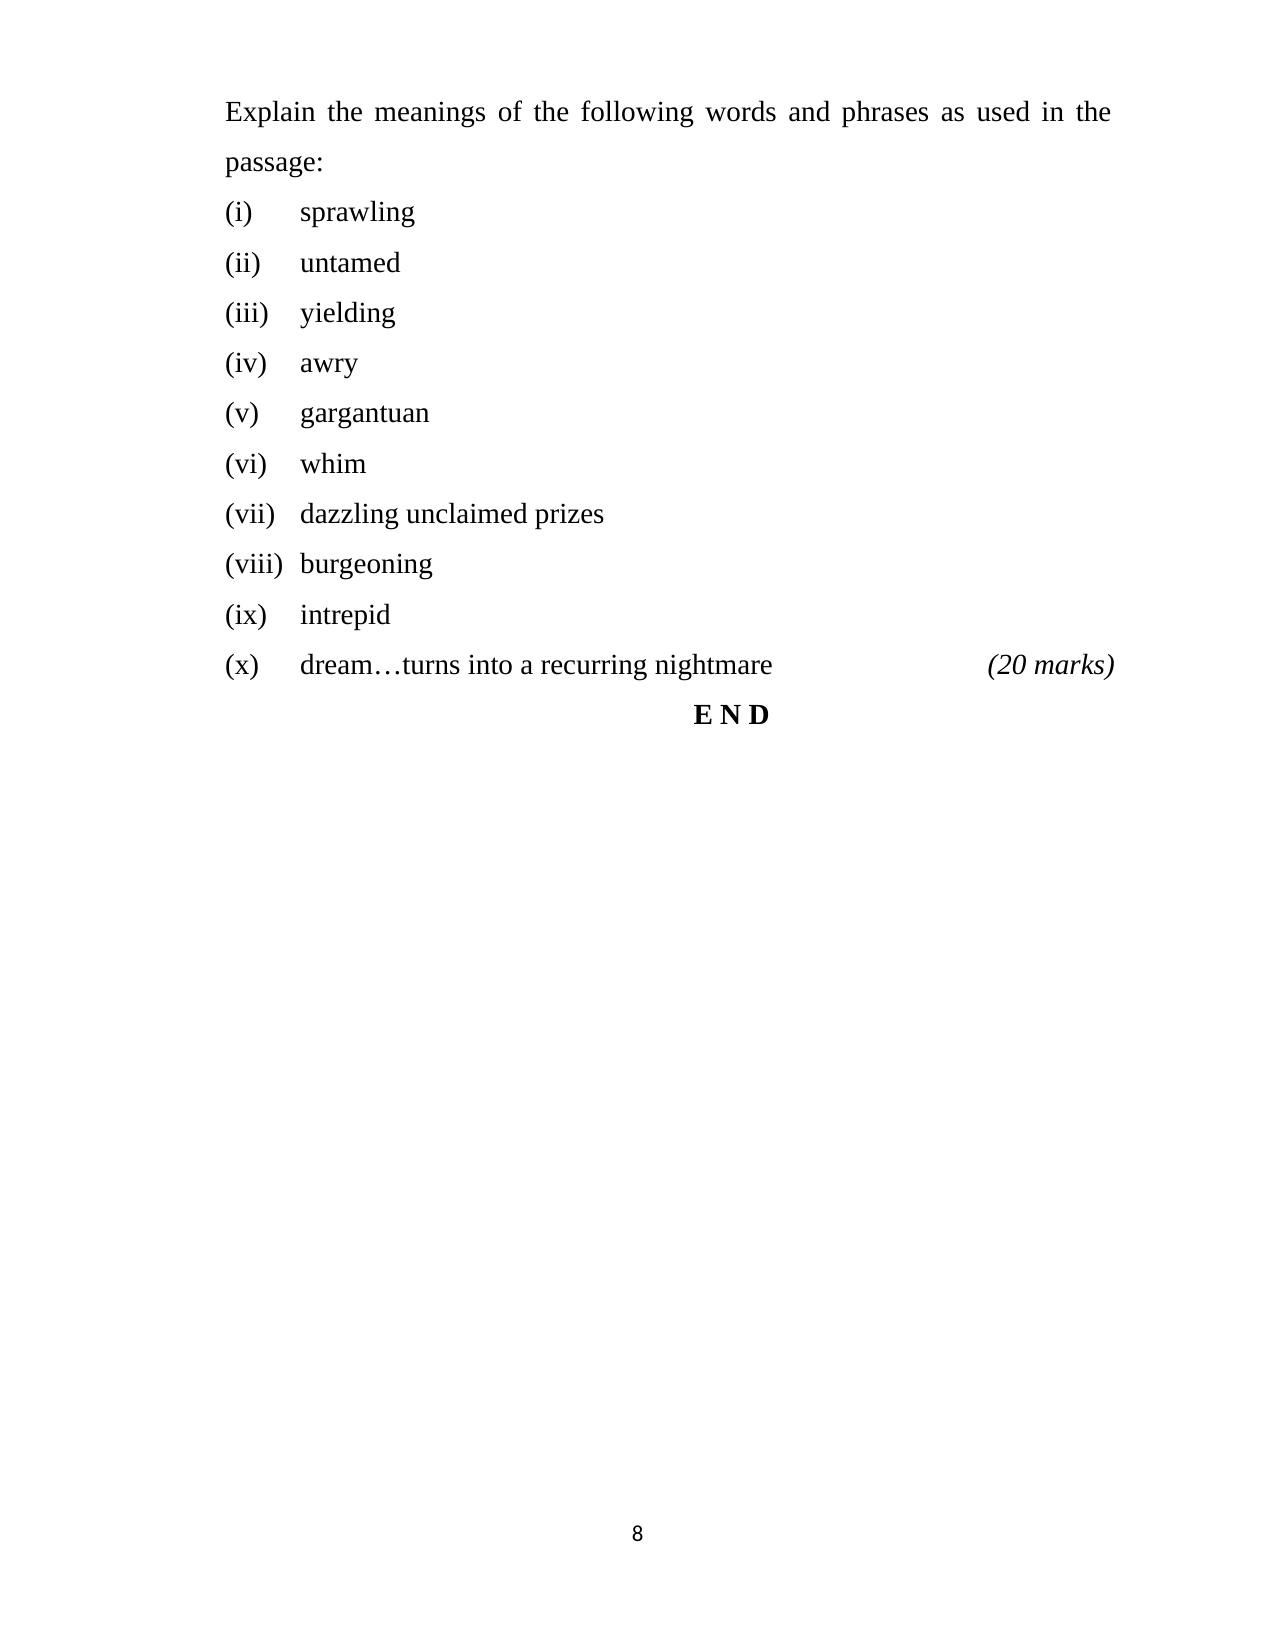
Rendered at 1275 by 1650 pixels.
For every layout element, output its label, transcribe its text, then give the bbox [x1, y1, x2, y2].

list burgeoning [225, 547, 1125, 580]
list dream…turns into a recurring nightmare (20 marks) [225, 647, 1125, 681]
list dazzling unclaimed prizes [225, 496, 1125, 530]
list sprawling [225, 194, 1125, 228]
list awry [225, 345, 1125, 379]
list whim [225, 446, 1125, 479]
list yielding [225, 295, 1125, 328]
text Explain the meanings of the following words and phrases as used in the passage: [206, 94, 1125, 178]
list E N D [337, 697, 1125, 731]
list intrepid [225, 597, 1125, 630]
list untamed [225, 245, 1125, 278]
list gargantuan [225, 396, 1125, 429]
